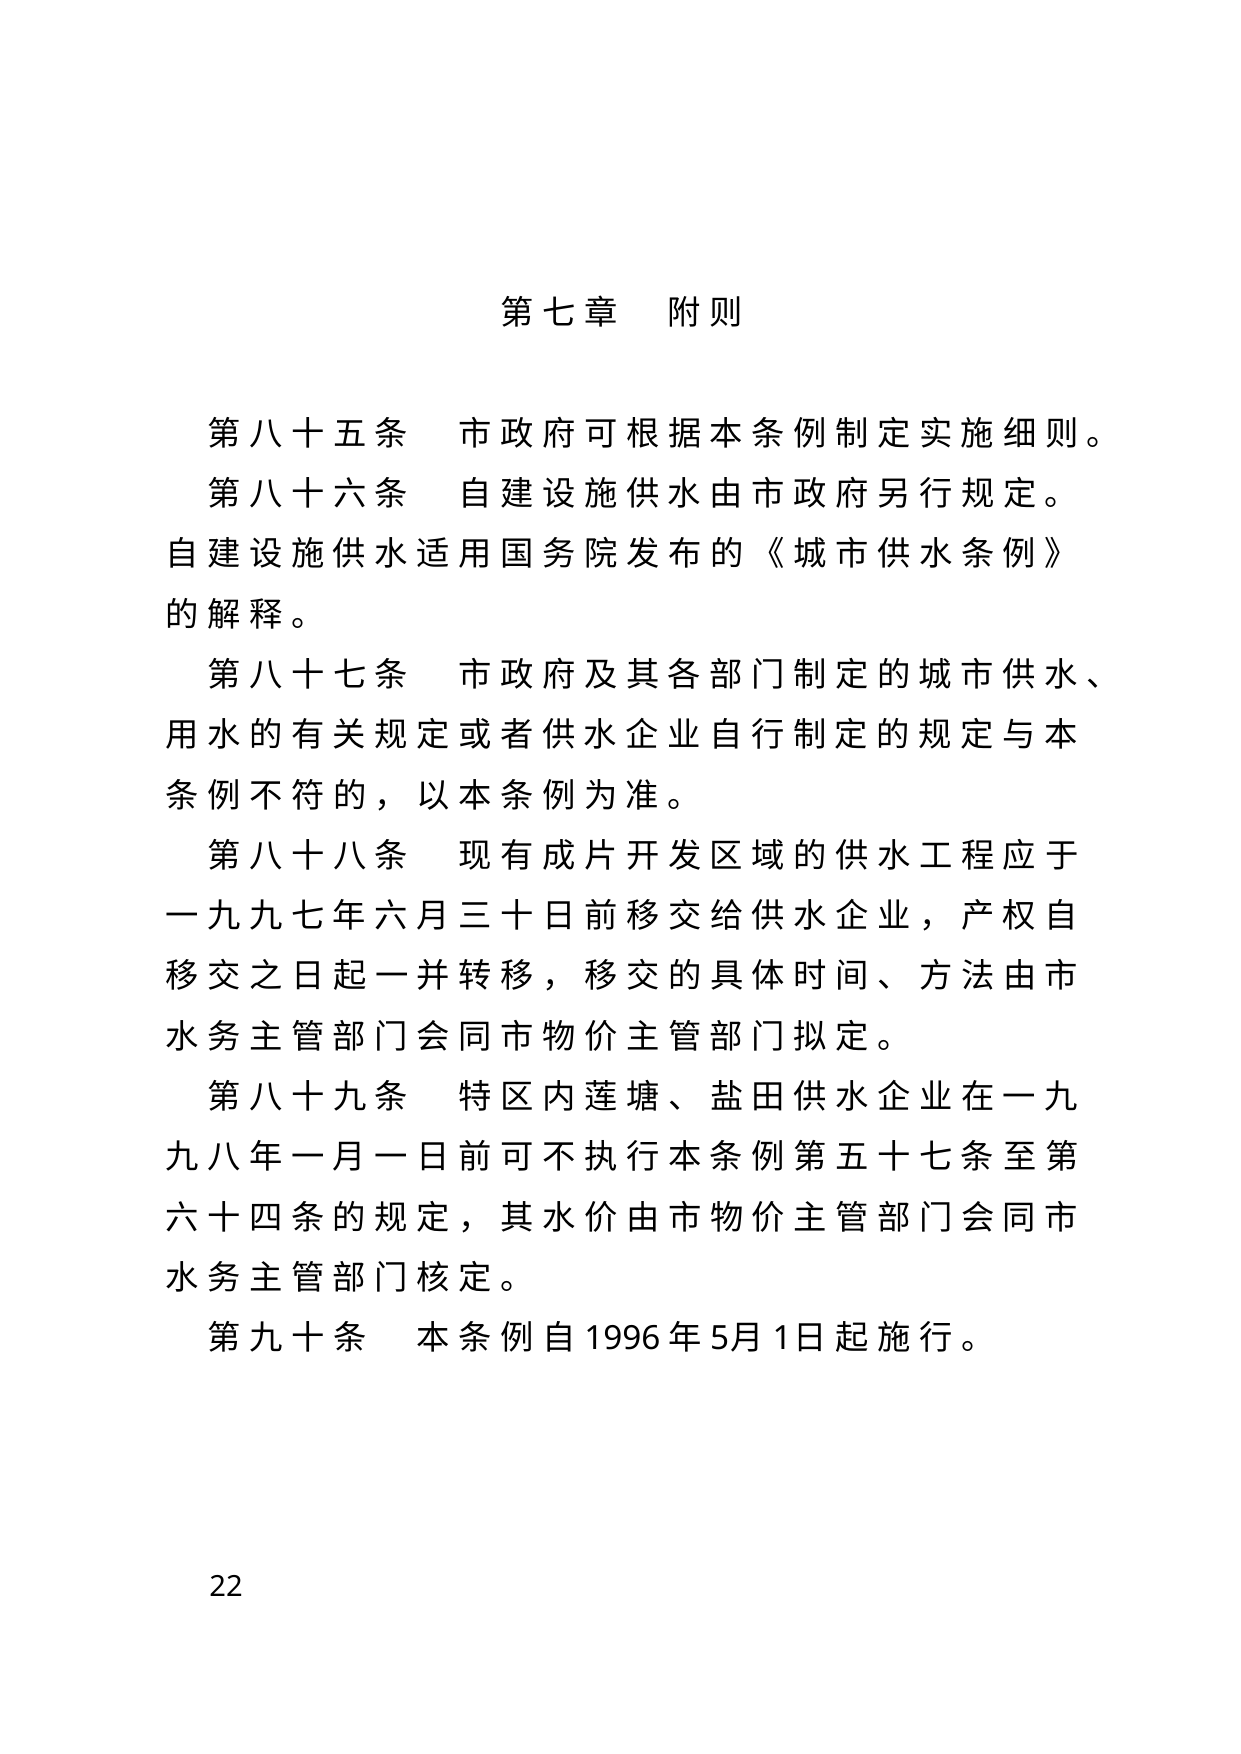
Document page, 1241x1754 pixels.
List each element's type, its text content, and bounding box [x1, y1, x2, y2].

text 第八十九条 特区内莲塘、盐田供水企业在一九九八年一月一日前可不执行本条例第五十七条至第六十四条的规定，其水价由市物价主管部门会同市水务主管部门核定。 [165, 1064, 1087, 1305]
text 第九十条 本条例自1996年5月1日起施行。 [165, 1305, 1087, 1365]
text 第八十六条 自建设施供水由市政府另行规定。自建设施供水适用国务院发布的《城市供水条例》的解释。 [165, 461, 1087, 642]
text 第七章 附则 [165, 280, 1087, 340]
text 第八十七条 市政府及其各部门制定的城市供水、用水的有关规定或者供水企业自行制定的规定与本条例不符的，以本条例为准。 [165, 642, 1087, 823]
text 第八十八条 现有成片开发区域的供水工程应于一九九七年六月三十日前移交给供水企业，产权自移交之日起一并转移，移交的具体时间、方法由市水务主管部门会同市物价主管部门拟定。 [165, 823, 1087, 1064]
text 第八十五条 市政府可根据本条例制定实施细则。 [165, 400, 1087, 461]
